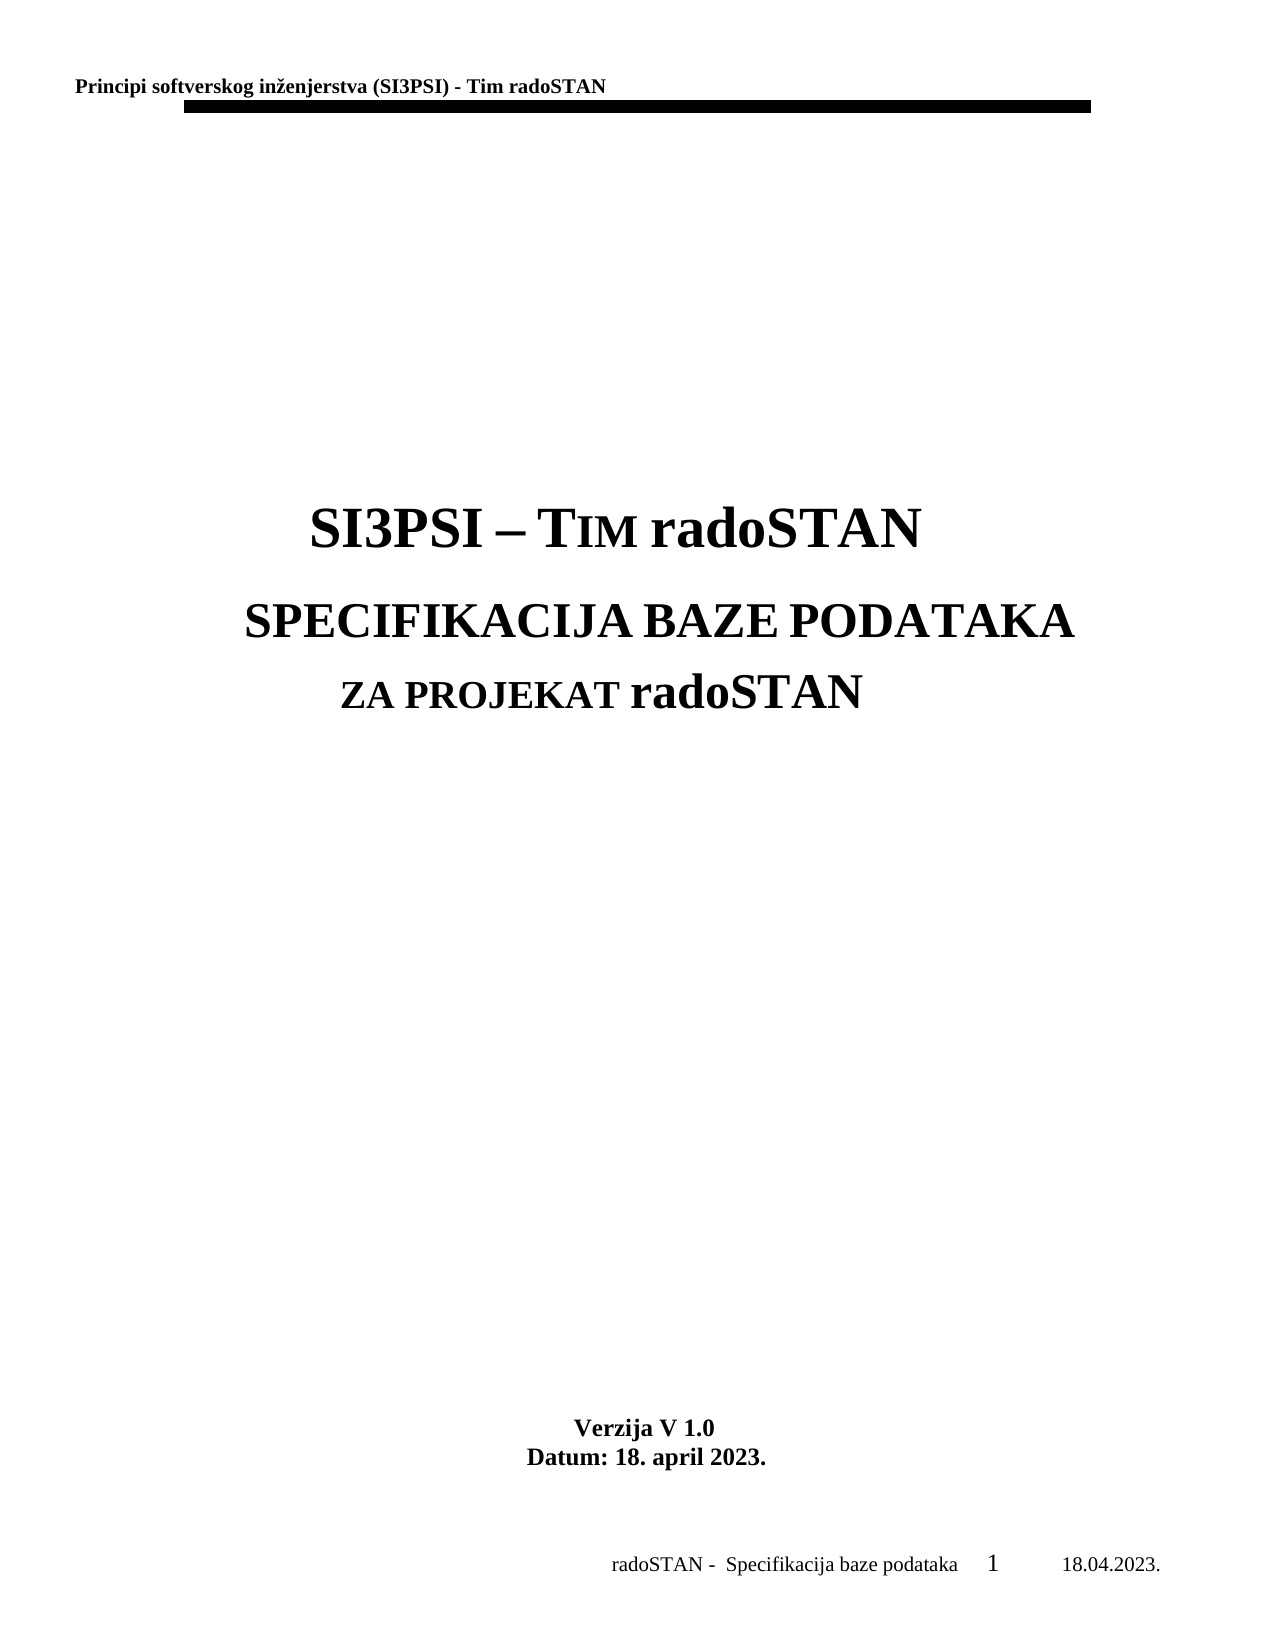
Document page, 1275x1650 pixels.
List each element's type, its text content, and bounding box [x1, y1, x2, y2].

text SI3PSI – TIM radoSTAN [309, 493, 1161, 560]
text Datum: 18. april 2023. [75, 1442, 766, 1470]
text Verzija V 1.0 [75, 1413, 714, 1441]
text ZA PROJEKAT radoSTAN [339, 662, 1161, 719]
text SPECIFIKACIJA BAZE PODATAKA [75, 591, 1075, 649]
